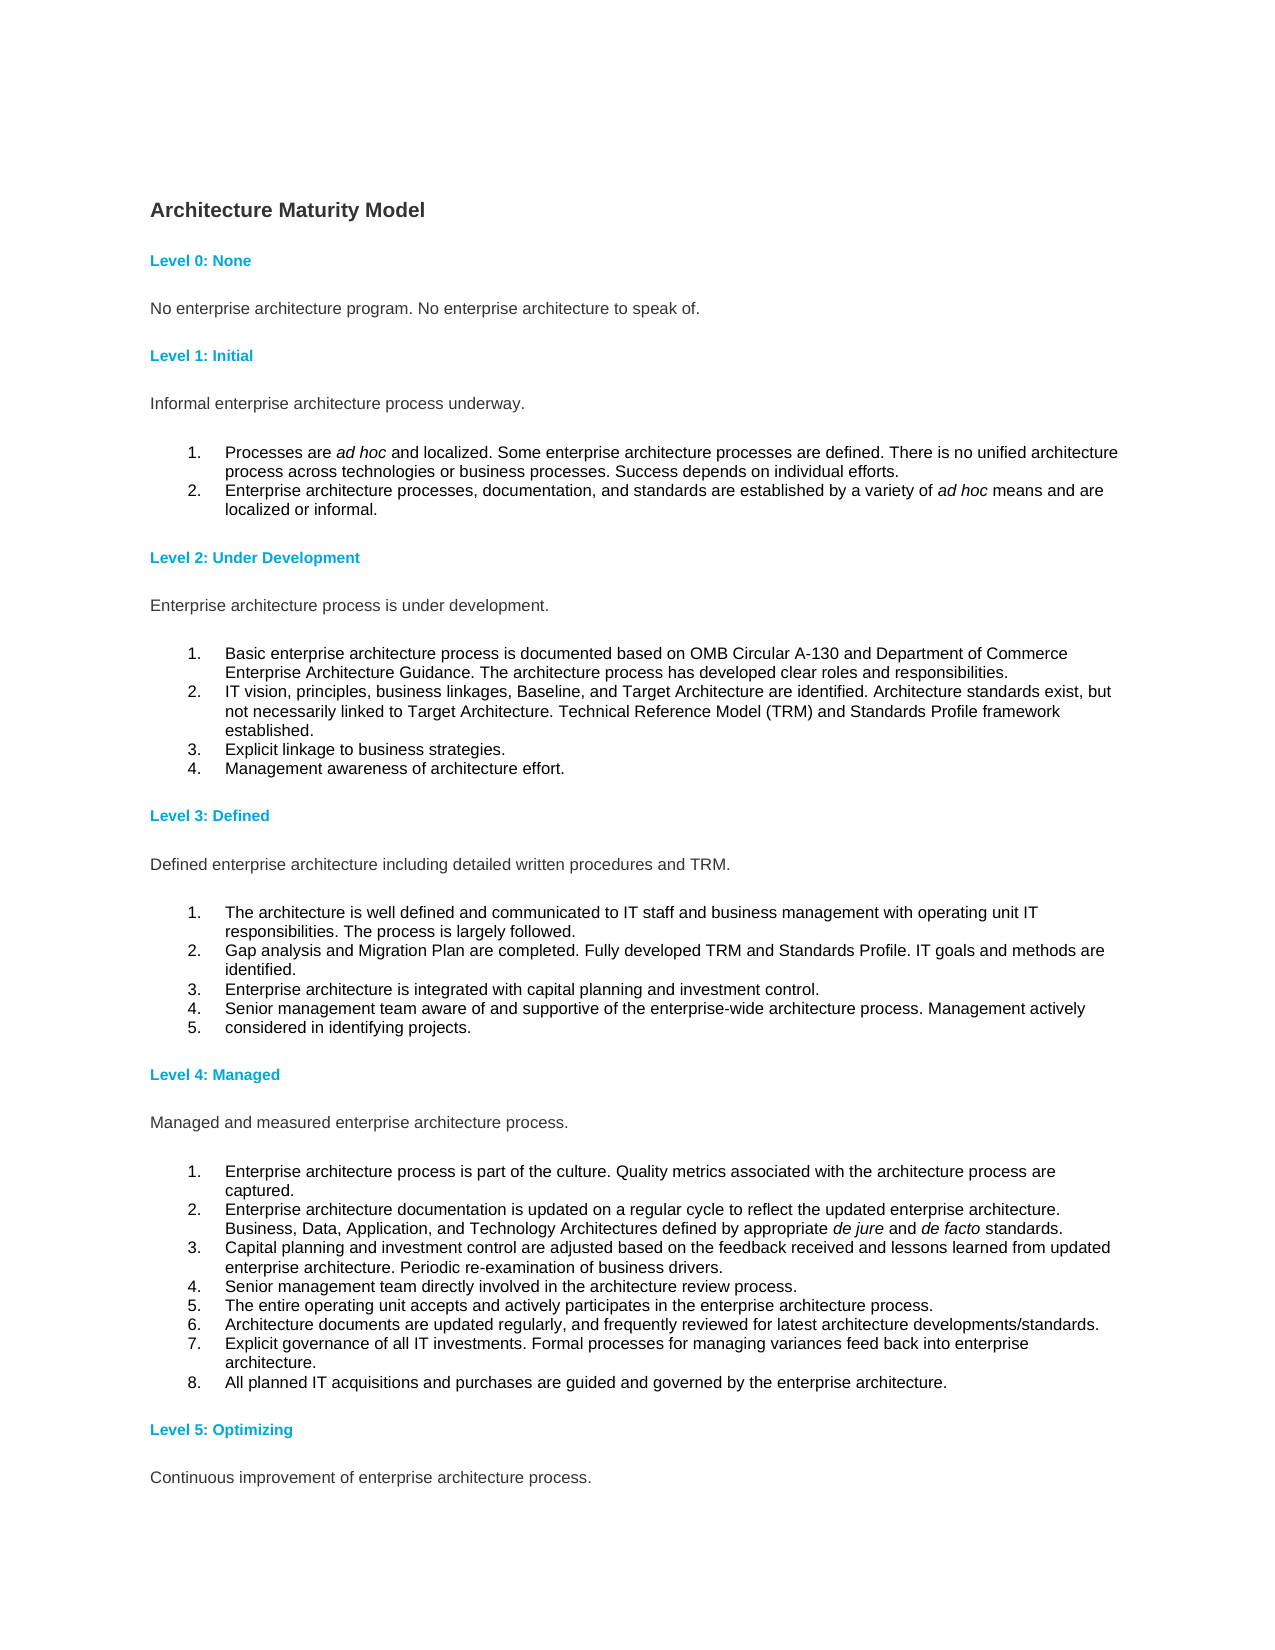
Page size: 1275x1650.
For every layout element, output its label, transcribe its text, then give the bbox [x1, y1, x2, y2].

list Architecture documents are updated regularly, and frequently reviewed for latest architecture developments/standards. [187, 1315, 1125, 1334]
text Continuous improvement of enterprise architecture process. [150, 1468, 1125, 1487]
list Enterprise architecture documentation is updated on a regular cycle to reflect the updated enterprise architecture. Business, Data, Application, and Technology Architectures defined by appropriate de jure and de facto standards. [187, 1200, 1125, 1238]
list Enterprise architecture process is part of the culture. Quality metrics associated with the architecture process are captured. [187, 1162, 1125, 1200]
list Explicit governance of all IT investments. Formal processes for managing variances feed back into enterprise architecture. [187, 1334, 1125, 1372]
text Enterprise architecture process is under development. [150, 596, 1125, 615]
list Management awareness of architecture effort. [187, 759, 1125, 778]
text Level 3: Defined [150, 807, 1125, 825]
list Basic enterprise architecture process is documented based on OMB Circular A-130 and Department of Commerce Enterprise Architecture Guidance. The architecture process has developed clear roles and responsibilities. [187, 644, 1125, 682]
text Defined enterprise architecture including detailed written procedures and TRM. [150, 854, 1125, 873]
text Level 5: Optimizing [150, 1421, 1125, 1439]
list Processes are ad hoc and localized. Some enterprise architecture processes are defined. There is no unified architecture process across technologies or business processes. Success depends on individual efforts. [187, 442, 1125, 481]
text Managed and measured enterprise architecture process. [150, 1113, 1125, 1132]
list Enterprise architecture processes, documentation, and standards are established by a variety of ad hoc means and are localized or informal. [187, 481, 1125, 519]
text Level 1: Initial [150, 347, 1125, 365]
list The architecture is well defined and communicated to IT staff and business management with operating unit IT responsibilities. The process is largely followed. [187, 903, 1125, 941]
list Senior management team aware of and supportive of the enterprise-wide architecture process. Management actively [187, 998, 1125, 1018]
text No enterprise architecture program. No enterprise architecture to speak of. [150, 299, 1125, 318]
list Explicit linkage to business strategies. [187, 740, 1125, 759]
text Architecture Maturity Model [150, 198, 1125, 222]
text Informal enterprise architecture process underway. [150, 394, 1125, 413]
list The entire operating unit accepts and actively participates in the enterprise architecture process. [187, 1296, 1125, 1315]
list Enterprise architecture is integrated with capital planning and investment control. [187, 979, 1125, 998]
list Gap analysis and Migration Plan are completed. Fully developed TRM and Standards Profile. IT goals and methods are identified. [187, 941, 1125, 979]
list Capital planning and investment control are adjusted based on the feedback received and lessons learned from updated enterprise architecture. Periodic re-examination of business drivers. [187, 1238, 1125, 1277]
text Level 2: Under Development [150, 548, 1125, 566]
list Senior management team directly involved in the architecture review process. [187, 1277, 1125, 1296]
list IT vision, principles, business linkages, Baseline, and Target Architecture are identified. Architecture standards exist, but not necessarily linked to Target Architecture. Technical Reference Model (TRM) and Standards Profile framework established. [187, 682, 1125, 740]
text Level 0: None [150, 251, 1125, 269]
list All planned IT acquisitions and purchases are guided and governed by the enterprise architecture. [187, 1372, 1125, 1392]
text Level 4: Managed [150, 1066, 1125, 1084]
list considered in identifying projects. [187, 1018, 1125, 1037]
